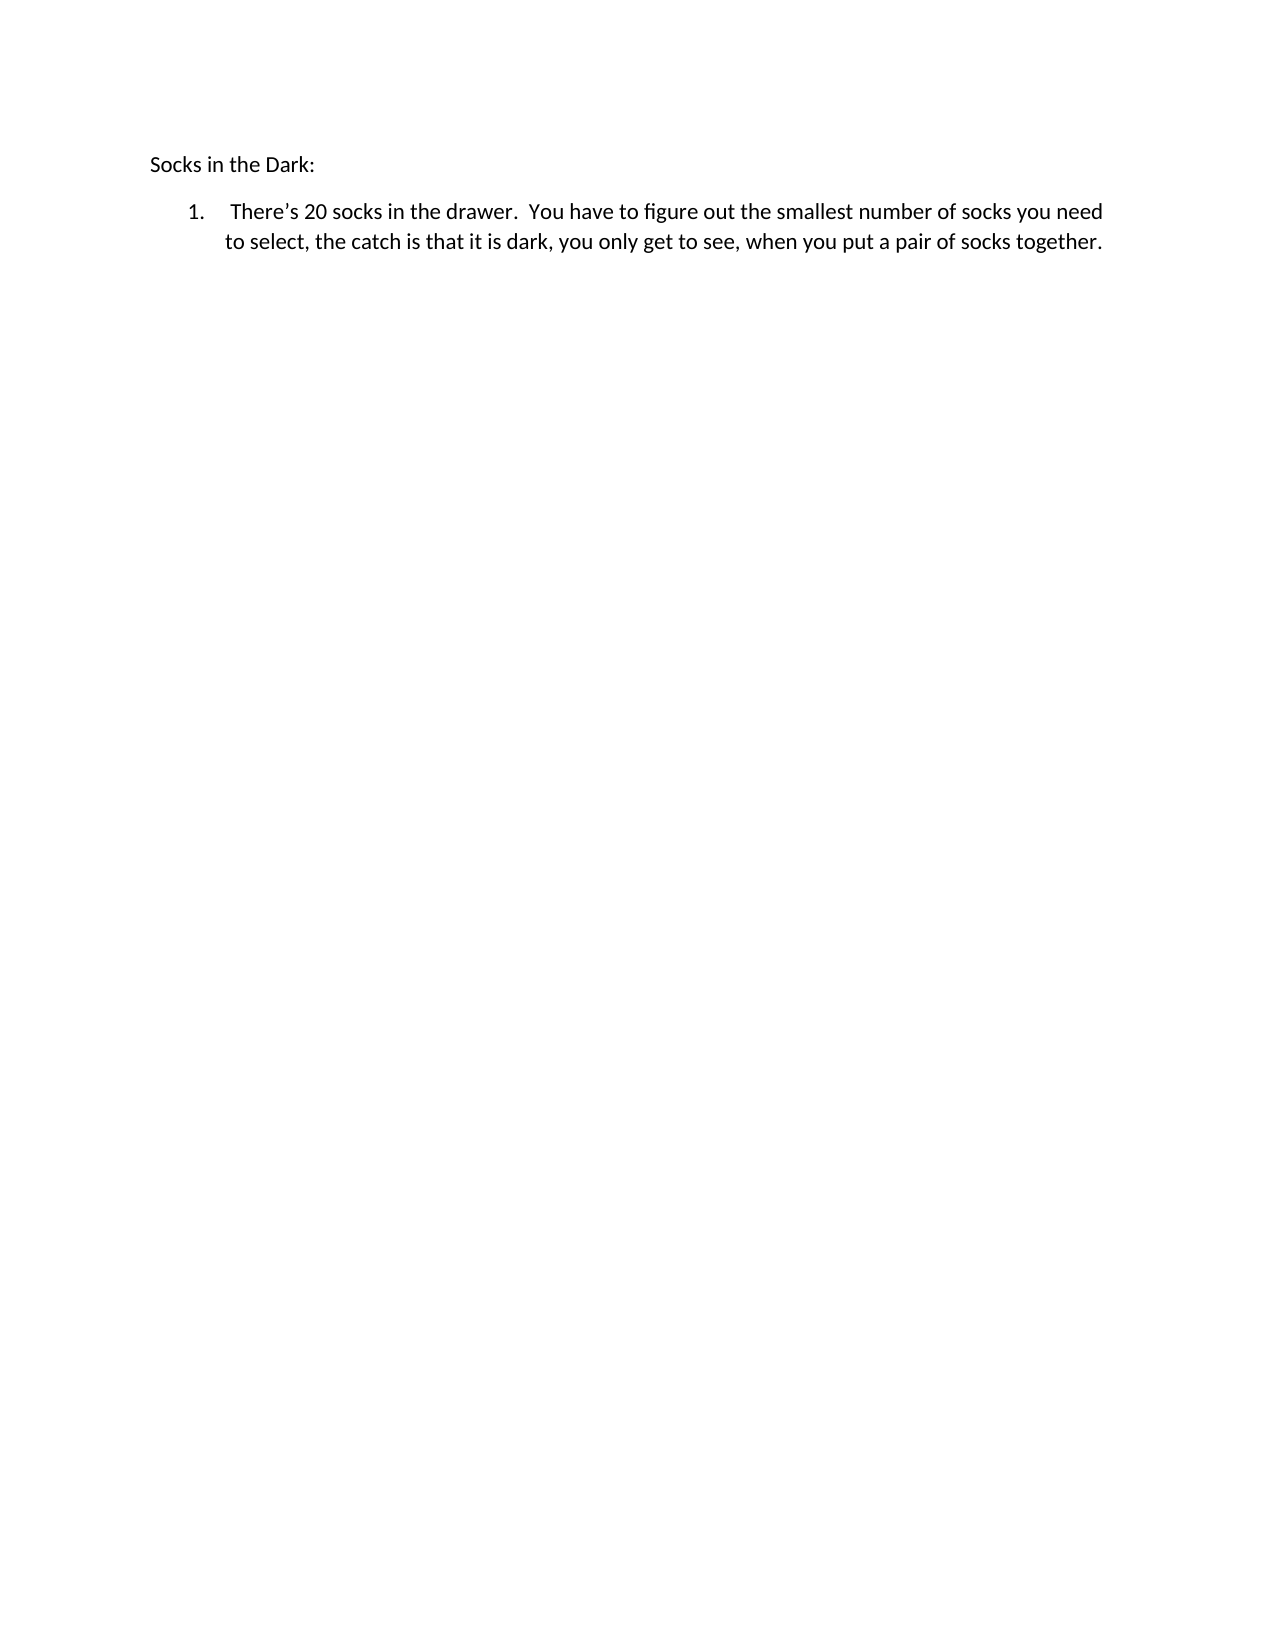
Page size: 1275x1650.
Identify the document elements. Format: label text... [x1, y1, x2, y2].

text Socks in the Dark: [150, 150, 1125, 178]
list There’s 20 socks in the drawer. You have to figure out the smallest number of socks you need to select, the catch is that it is dark, you only get to see, when you put a pair of socks together. [187, 197, 1125, 255]
